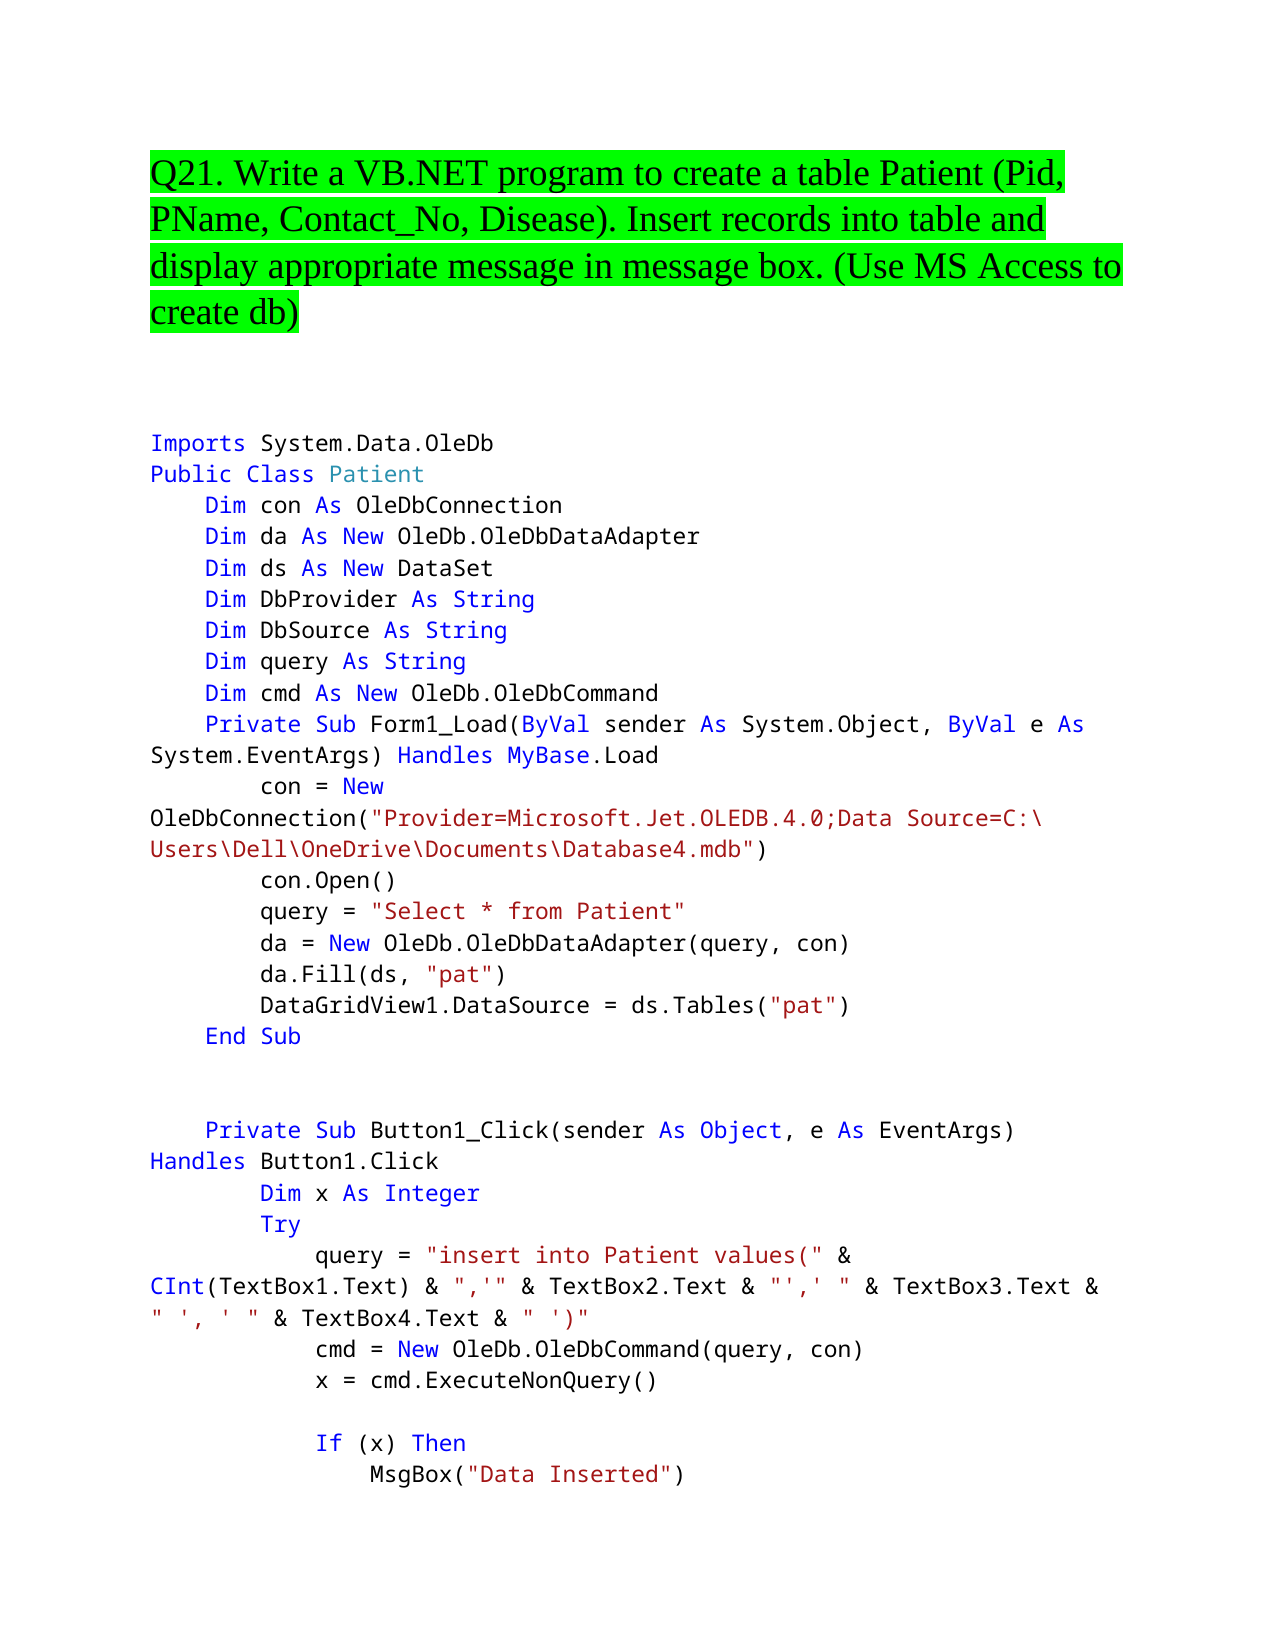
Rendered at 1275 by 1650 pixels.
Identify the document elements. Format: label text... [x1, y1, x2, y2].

text Dim DbProvider As String [150, 583, 1125, 614]
text Try [150, 1208, 1125, 1239]
text cmd = New OleDb.OleDbCommand(query, con) [150, 1333, 1125, 1364]
text Imports System.Data.OleDb [150, 426, 1125, 458]
text da.Fill(ds, "pat") [150, 958, 1125, 989]
text DataGridView1.DataSource = ds.Tables("pat") [150, 989, 1125, 1020]
text query = "Select * from Patient" [150, 895, 1125, 926]
text If (x) Then [150, 1426, 1125, 1458]
text Dim query As String [150, 645, 1125, 676]
text Private Sub Button1_Click(sender As Object, e As EventArgs) Handles Button1.Click [150, 1114, 1125, 1176]
text con.Open() [150, 864, 1125, 895]
text Dim cmd As New OleDb.OleDbCommand [150, 676, 1125, 708]
text x = cmd.ExecuteNonQuery() [150, 1364, 1125, 1395]
text Dim ds As New DataSet [150, 551, 1125, 583]
text Dim da As New OleDb.OleDbDataAdapter [150, 520, 1125, 551]
text End Sub [150, 1020, 1125, 1051]
text Dim DbSource As String [150, 614, 1125, 645]
text Dim x As Integer [150, 1176, 1125, 1208]
text query = "insert into Patient values(" & CInt(TextBox1.Text) & ",'" & TextBox2.Text & "',' " & TextBox3.Text & " ', ' " & TextBox4.Text & " ')" [150, 1239, 1125, 1333]
text Public Class Patient [150, 458, 1125, 489]
text con = New OleDbConnection("Provider=Microsoft.Jet.OLEDB.4.0;Data Source=C:\Users\Dell\OneDrive\Documents\Database4.mdb") [150, 770, 1125, 864]
text da = New OleDb.OleDbDataAdapter(query, con) [150, 926, 1125, 958]
text Q21. Write a VB.NET program to create a table Patient (Pid, PName, Contact_No, Disease). Insert records into table and display appropriate message in message box. (Use MS Access to create db) [150, 150, 1125, 333]
text Private Sub Form1_Load(ByVal sender As System.Object, ByVal e As System.EventArgs) Handles MyBase.Load [150, 708, 1125, 770]
text MsgBox("Data Inserted") [150, 1458, 1125, 1489]
text Dim con As OleDbConnection [150, 489, 1125, 520]
